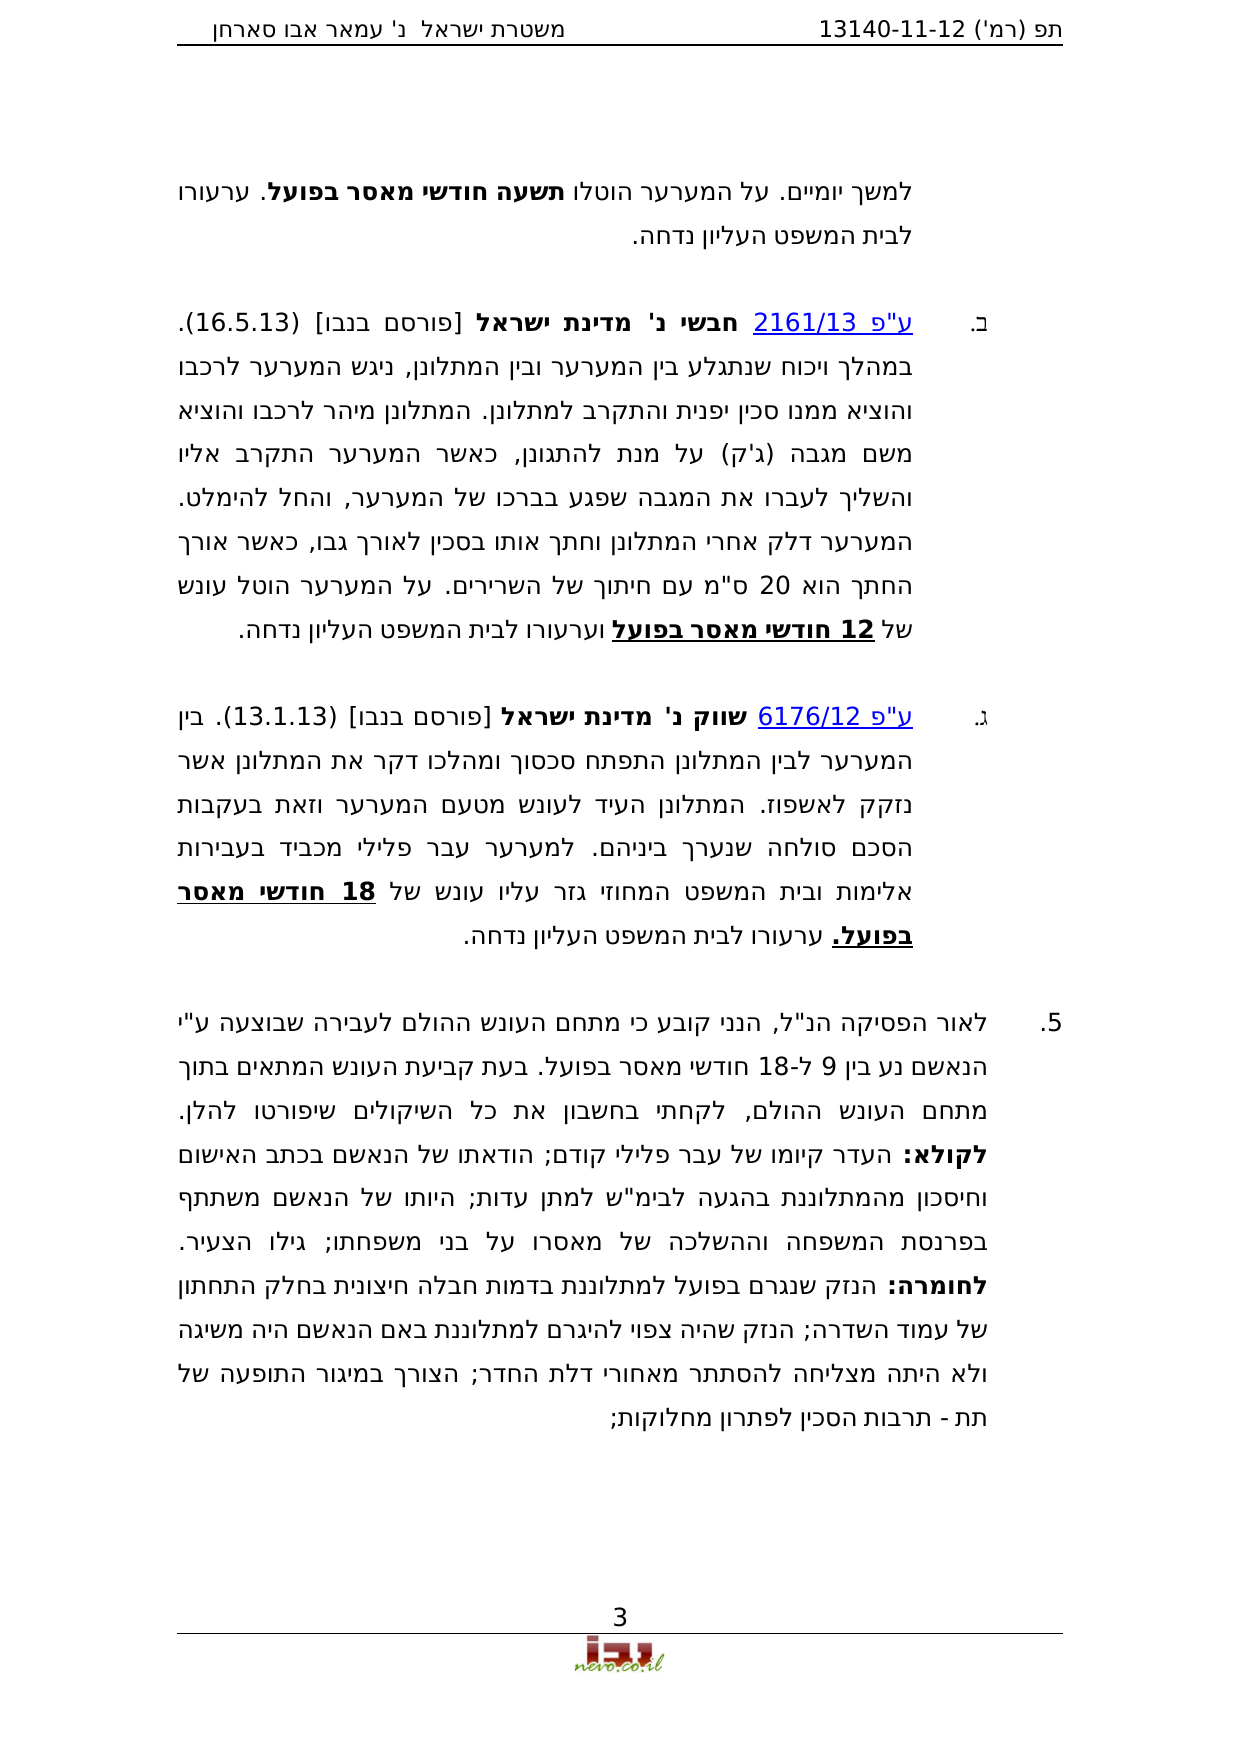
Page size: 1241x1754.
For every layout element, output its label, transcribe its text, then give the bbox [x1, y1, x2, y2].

list ע"פ 2161/13 חבשי נ' מדינת ישראל [פורסם בנבו] (16.5.13). במהלך ויכוח שנתגלע בין המערער ובין המתלונן, ניגש המערער לרכבו והוציא ממנו סכין יפנית והתקרב למתלונן. המתלונן מיהר לרכבו והוציא משם מגבה (ג'ק) על מנת להתגונן, כאשר המערער התקרב אליו והשליך לעברו את המגבה שפגע בברכו של המערער, והחל להימלט. המערער דלק אחרי המתלונן וחתך אותו בסכין לאורך גבו, כאשר אורך החתך הוא 20 ס"מ עם חיתוך של השרירים. על המערער הוטל עונש של 12 חודשי מאסר בפועל וערעורו לבית המשפט העליון נדחה. [177, 308, 988, 644]
text 5. לאור הפסיקה הנ"ל, הנני קובע כי מתחם העונש ההולם לעבירה שבוצעה ע"י הנאשם נע בין 9 ל-18 חודשי מאסר בפועל. בעת קביעת העונש המתאים בתוך מתחם העונש ההולם, לקחתי בחשבון את כל השיקולים שיפורטו להלן. לקולא: העדר קיומו של עבר פלילי קודם; הודאתו של הנאשם בכתב האישום וחיסכון מהמתלוננת בהגעה לבימ"ש למתן עדות; היותו של הנאשם משתתף בפרנסת המשפחה וההשלכה של מאסרו על בני משפחתו; גילו הצעיר. לחומרה: הנזק שנגרם בפועל למתלוננת בדמות חבלה חיצונית בחלק התחתון של עמוד השדרה; הנזק שהיה צפוי להיגרם למתלוננת באם הנאשם היה משיגה ולא היתה מצליחה להסתתר מאחורי דלת החדר; הצורך במיגור התופעה של תת - תרבות הסכין לפתרון מחלוקות; [177, 1008, 1063, 1432]
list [177, 177, 988, 250]
list ע"פ 6176/12 שווק נ' מדינת ישראל [פורסם בנבו] (13.1.13). בין המערער לבין המתלונן התפתח סכסוך ומהלכו דקר את המתלונן אשר נזקק לאשפוז. המתלונן העיד לעונש מטעם המערער וזאת בעקבות הסכם סולחה שנערך ביניהם. למערער עבר פלילי מכביד בעבירות אלימות ובית המשפט המחוזי גזר עליו עונש של 18 חודשי מאסר בפועל. ערעורו לבית המשפט העליון נדחה. [177, 702, 988, 951]
picture [574, 1635, 666, 1673]
